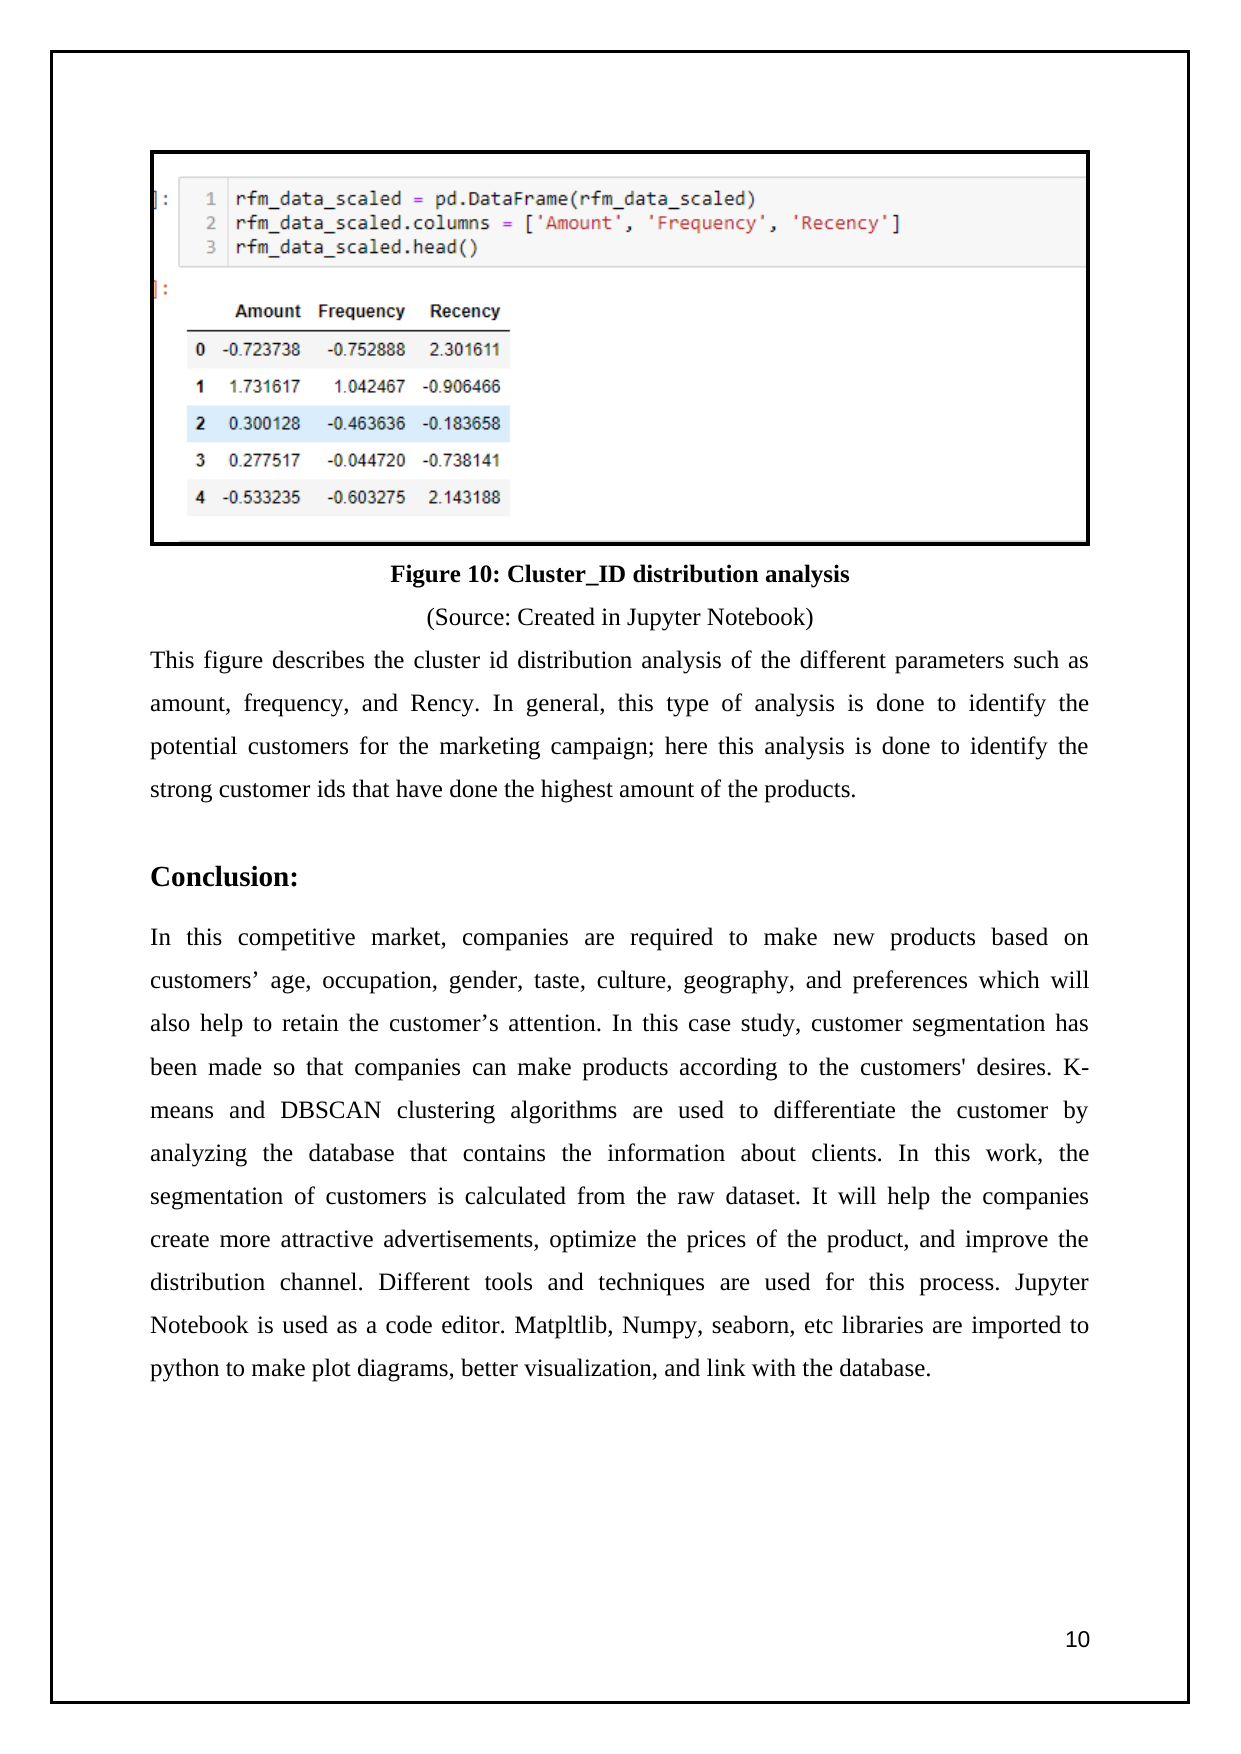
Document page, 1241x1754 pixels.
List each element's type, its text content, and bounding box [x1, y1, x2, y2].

picture [154, 154, 1086, 542]
text Figure 10: Cluster_ID distribution analysis [150, 559, 1090, 588]
text (Source: Created in Jupyter Notebook) [150, 602, 1090, 631]
text In this competitive market, companies are required to make new products based on customers’ age, occupation, gender, taste, culture, geography, and preferences which will also help to retain the customer’s attention. In this case study, customer segmentation has been made so that companies can make products according to the customers' desires. K-means and DBSCAN clustering algorithms are used to differentiate the customer by analyzing the database that contains the information about clients. In this work, the segmentation of customers is calculated from the raw dataset. It will help the companies create more attractive advertisements, optimize the prices of the product, and improve the distribution channel. Different tools and techniques are used for this process. Jupyter Notebook is used as a code editor. Matpltlib, Numpy, seaborn, etc libraries are imported to python to make plot diagrams, better visualization, and link with the database. [150, 922, 1090, 1382]
subtitle Conclusion: [150, 859, 1090, 893]
text This figure describes the cluster id distribution analysis of the different parameters such as amount, frequency, and Rency. In general, this type of analysis is done to identify the potential customers for the marketing campaign; here this analysis is done to identify the strong customer ids that have done the highest amount of the products. [150, 645, 1090, 803]
